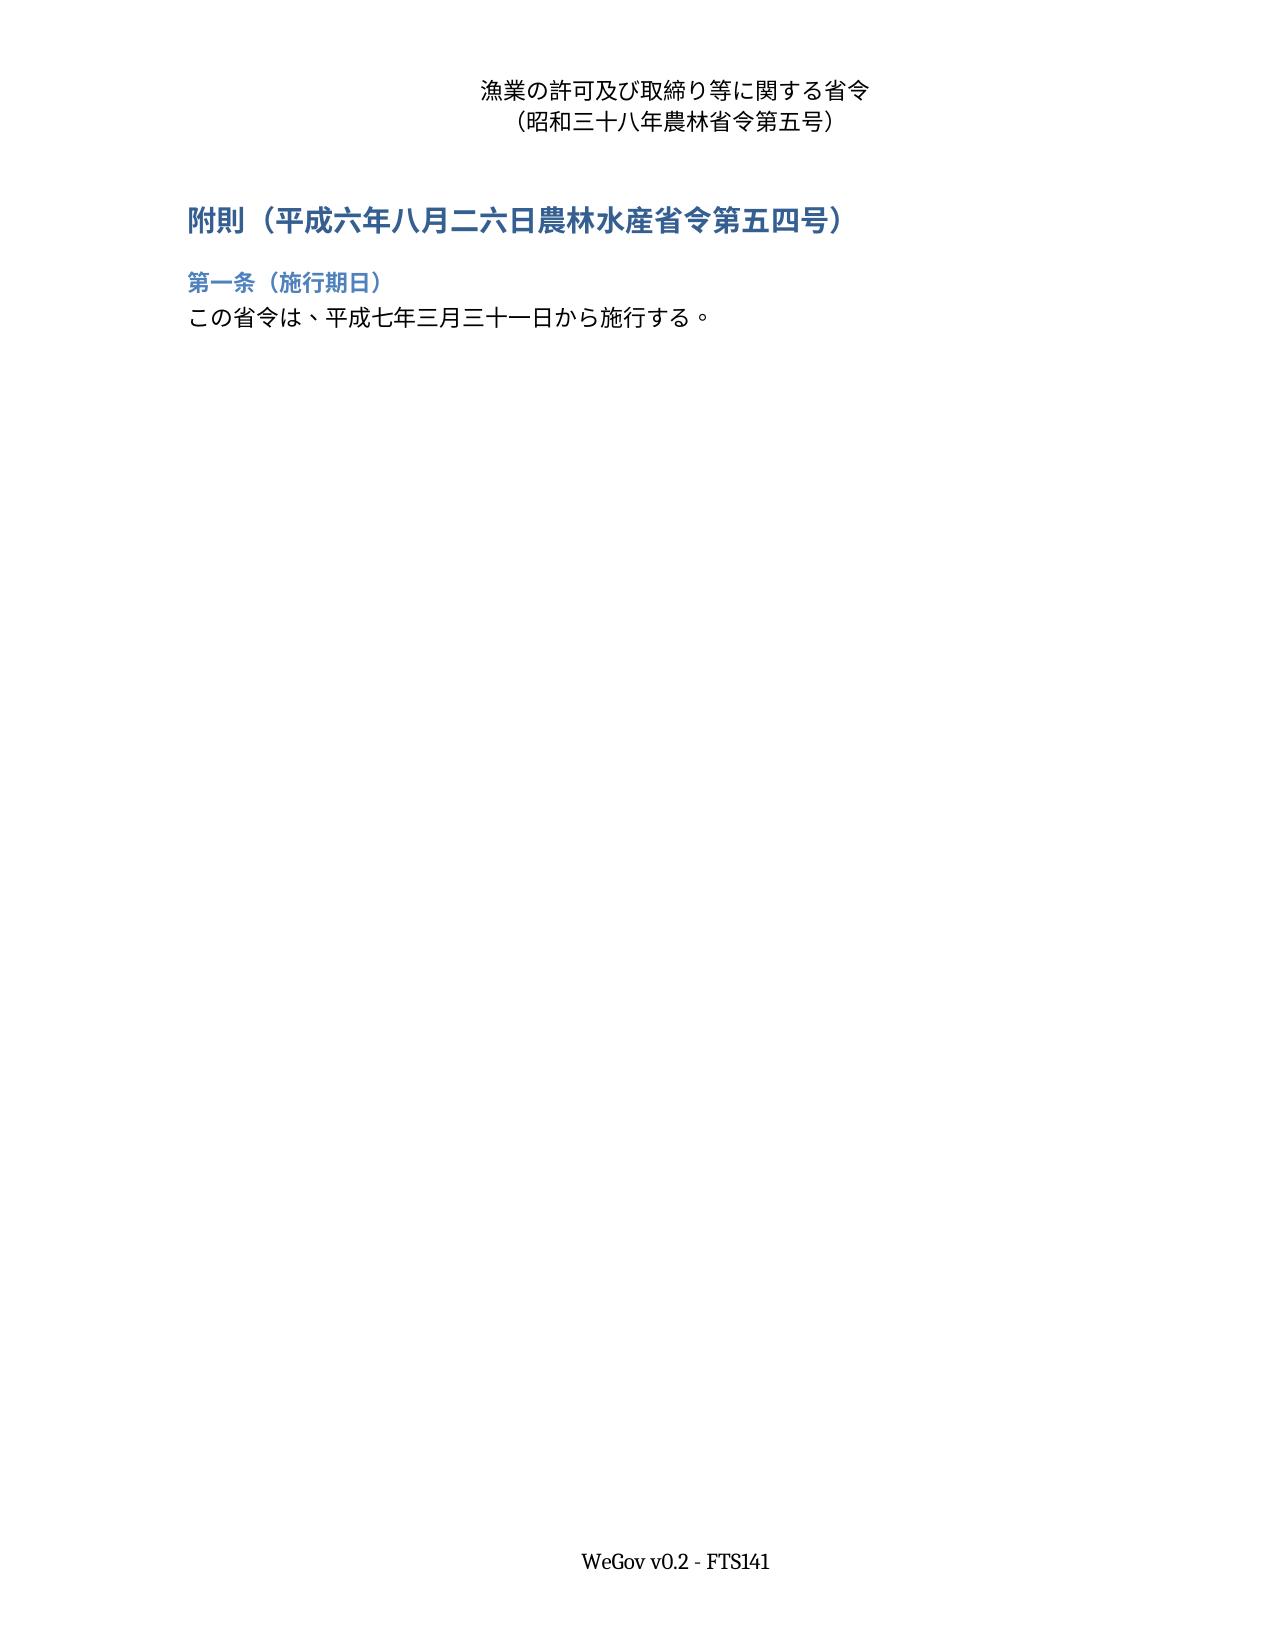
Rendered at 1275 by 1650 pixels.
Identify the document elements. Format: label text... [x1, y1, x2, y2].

text この省令は、平成七年三月三十一日から施行する。 [187, 302, 1087, 334]
subtitle 附則（平成六年八月二六日農林水産省令第五四号） [187, 200, 1087, 240]
subtitle 第一条（施行期日） [187, 266, 1087, 298]
